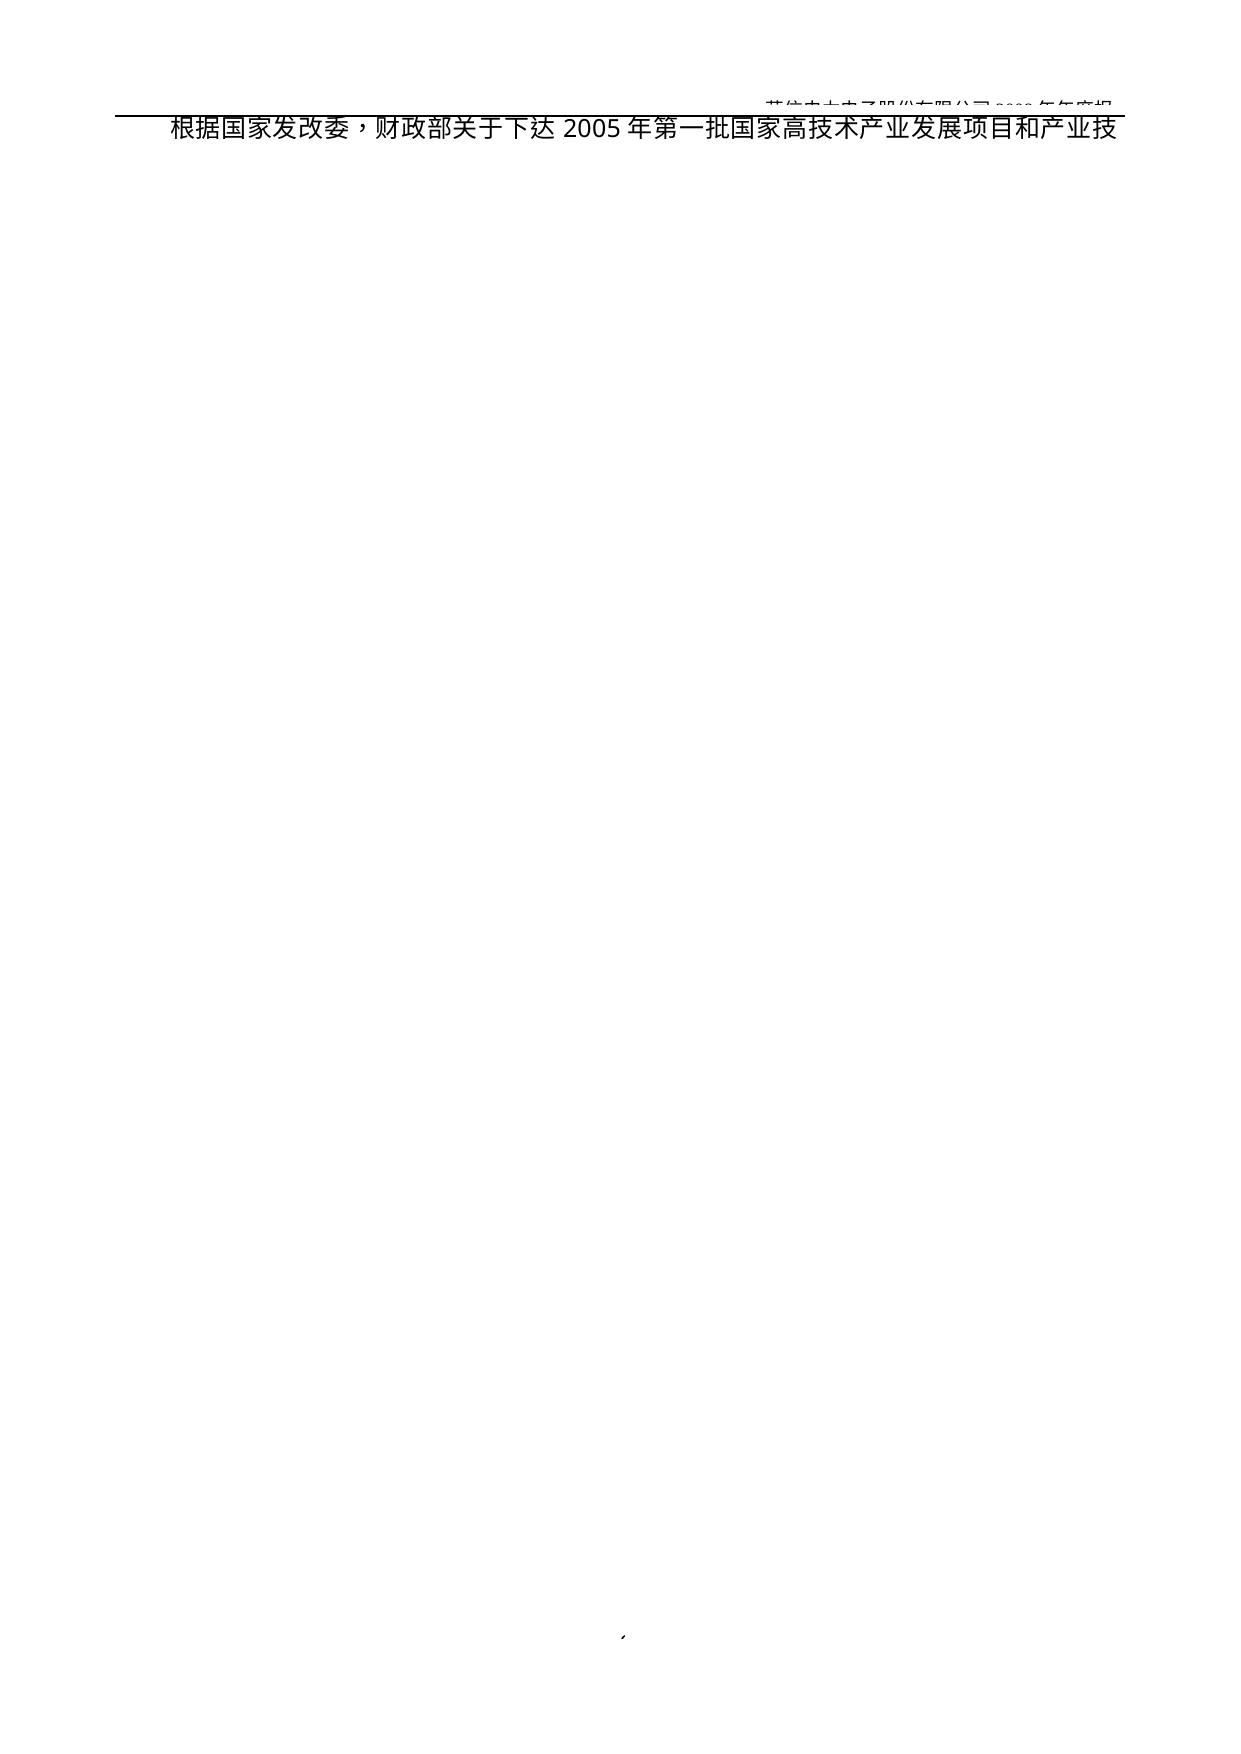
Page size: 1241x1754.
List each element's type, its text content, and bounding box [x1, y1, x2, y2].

text 根据国家发改委，财政部关于下达 2005 年第一批国家高技术产业发展项目和产业技 [170, 110, 1128, 144]
